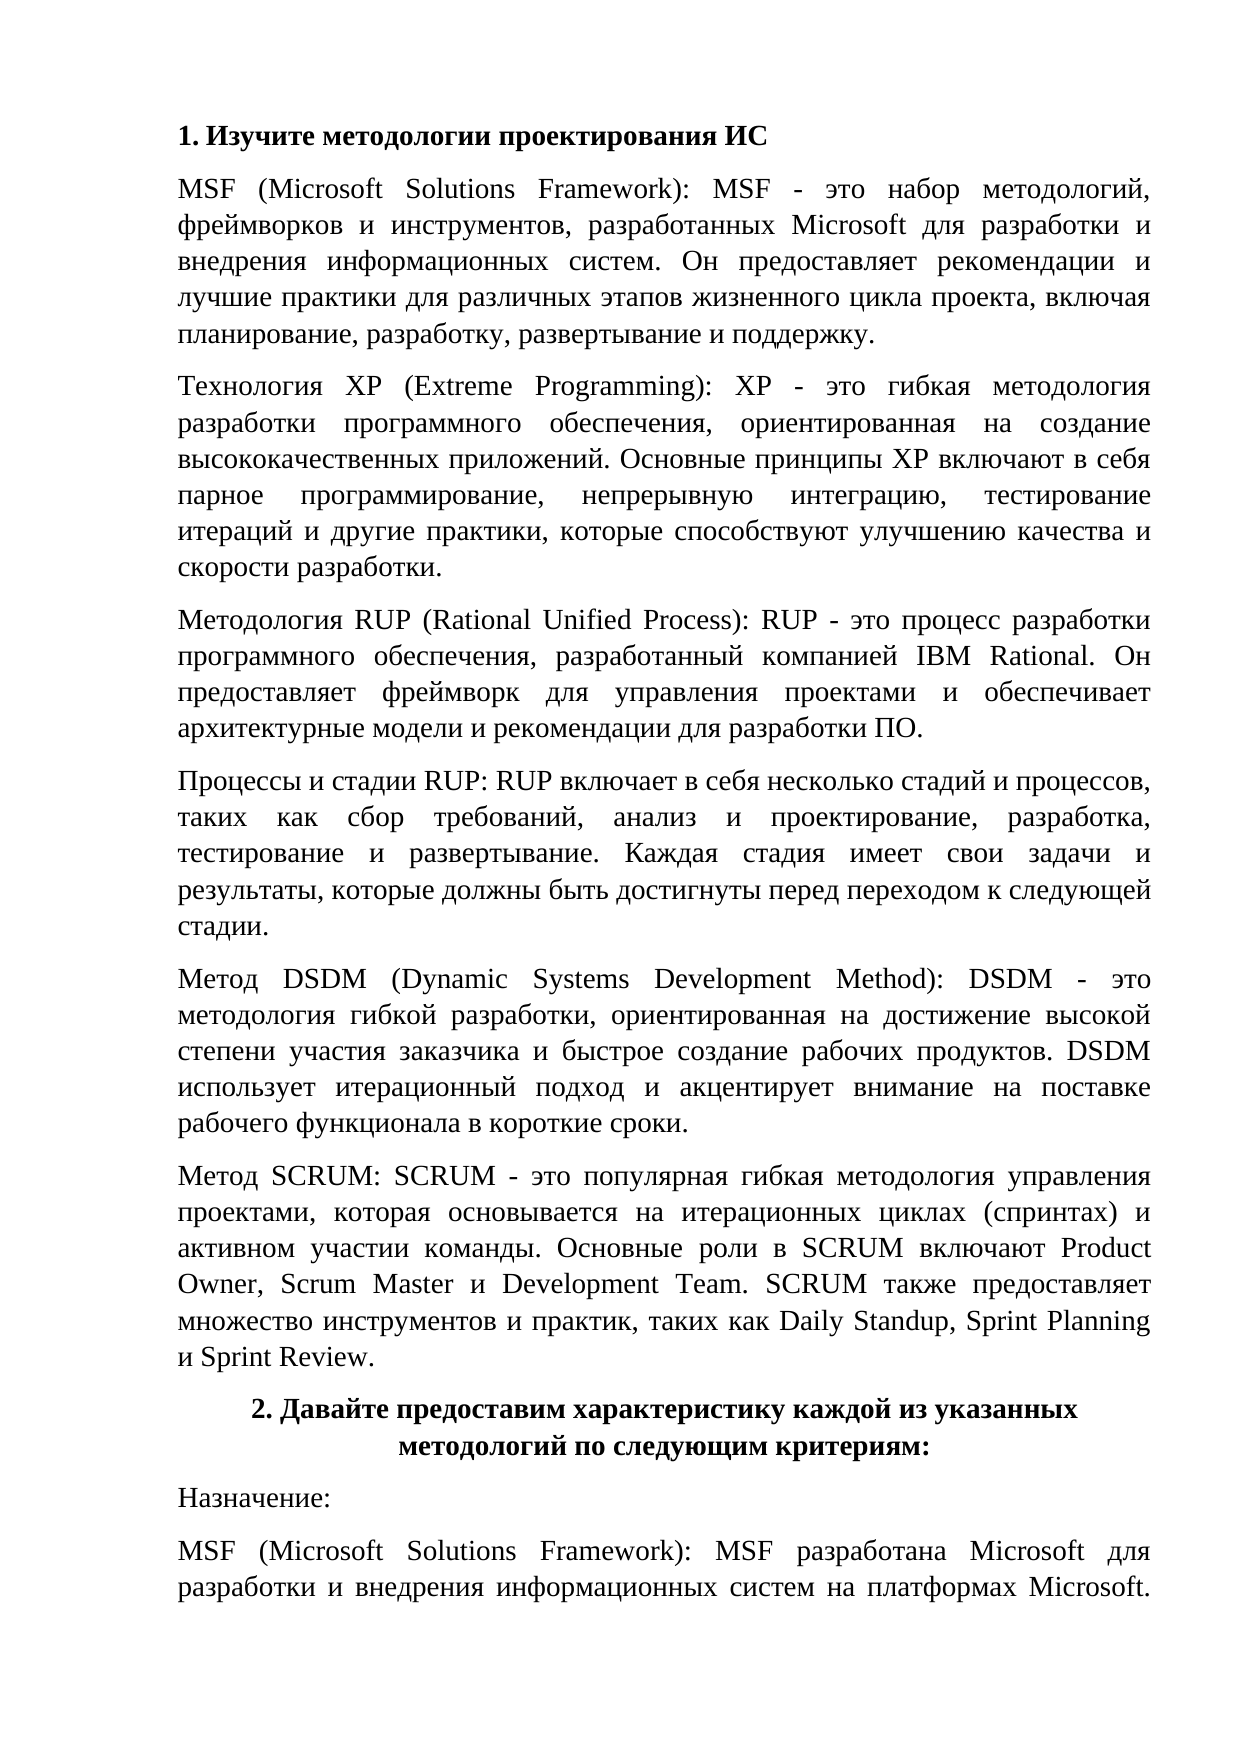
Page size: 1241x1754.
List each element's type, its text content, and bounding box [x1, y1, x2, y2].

text Метод SCRUM: SCRUM - это популярная гибкая методология управления проектами, которая основывается на итерационных циклах (спринтах) и активном участии команды. Основные роли в SCRUM включают Product Owner, Scrum Master и Development Team. SCRUM также предоставляет множество инструментов и практик, таких как Daily Standup, Sprint Planning и Sprint Review. [177, 1158, 1152, 1372]
text Метод DSDM (Dynamic Systems Development Method): DSDM - это методология гибкой разработки, ориентированная на достижение высокой степени участия заказчика и быстрое создание рабочих продуктов. DSDM использует итерационный подход и акцентирует внимание на поставке рабочего функционала в короткие сроки. [177, 961, 1152, 1139]
text Технология XP (Extreme Programming): XP - это гибкая методология разработки программного обеспечения, ориентированная на создание высококачественных приложений. Основные принципы XP включают в себя парное программирование, непрерывную интеграцию, тестирование итераций и другие практики, которые способствуют улучшению качества и скорости разработки. [177, 368, 1152, 583]
text 1. Изучите методологии проектирования ИС [177, 118, 1152, 152]
text Методология RUP (Rational Unified Process): RUP - это процесс разработки программного обеспечения, разработанный компанией IBM Rational. Он предоставляет фреймворк для управления проектами и обеспечивает архитектурные модели и рекомендации для разработки ПО. [177, 602, 1152, 744]
text Процессы и стадии RUP: RUP включает в себя несколько стадий и процессов, таких как сбор требований, анализ и проектирование, разработка, тестирование и развертывание. Каждая стадия имеет свои задачи и результаты, которые должны быть достигнуты перед переходом к следующей стадии. [177, 763, 1152, 941]
text 2. Давайте предоставим характеристику каждой из указанных методологий по следующим критериям: [177, 1392, 1152, 1461]
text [177, 1533, 1152, 1603]
text Назначение: [177, 1481, 1152, 1514]
text MSF (Microsoft Solutions Framework): MSF - это набор методологий, фреймворков и инструментов, разработанных Microsoft для разработки и внедрения информационных систем. Он предоставляет рекомендации и лучшие практики для различных этапов жизненного цикла проекта, включая планирование, разработку, развертывание и поддержку. [177, 171, 1152, 349]
